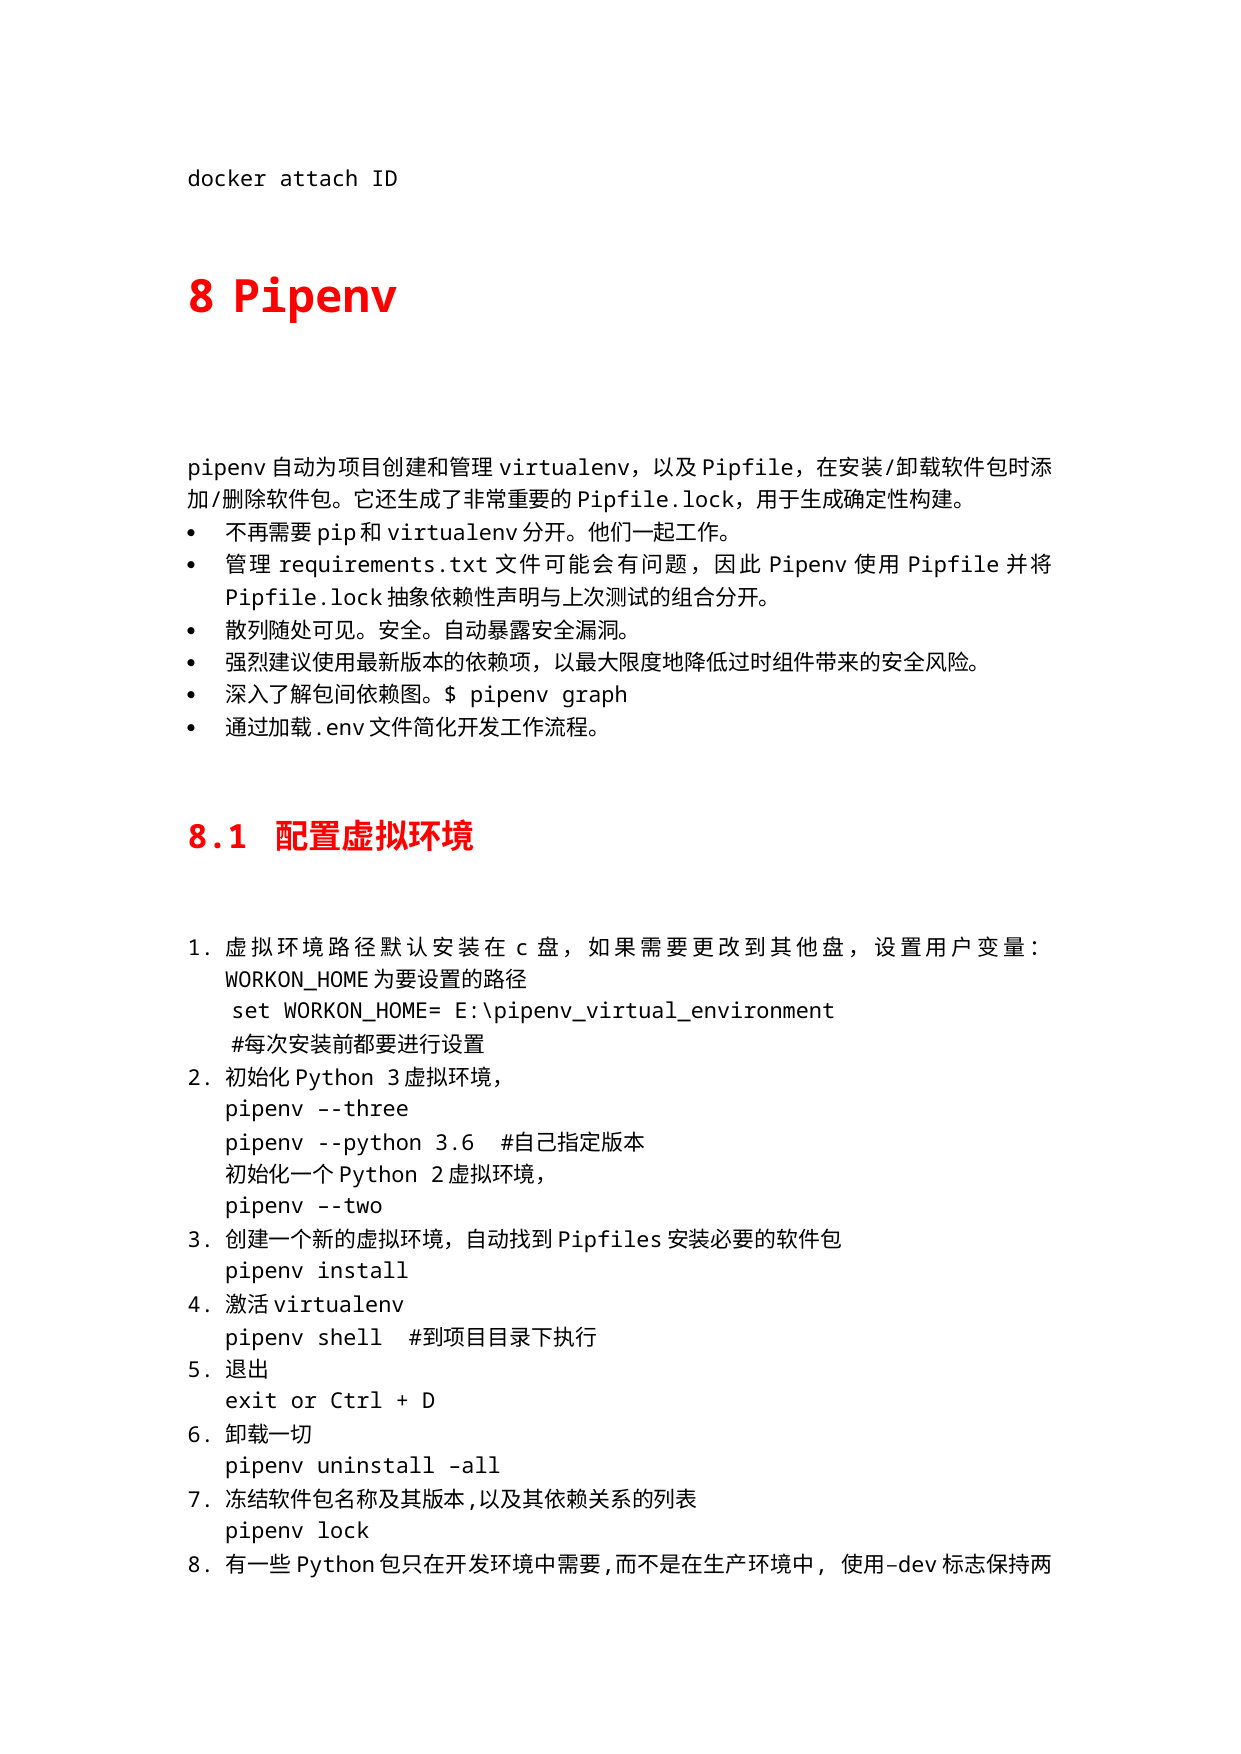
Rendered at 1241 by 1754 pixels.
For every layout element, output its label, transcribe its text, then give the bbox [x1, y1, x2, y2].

list 初始化Python 3虚拟环境， [187, 1059, 1053, 1092]
list pipenv shell #到项目目录下执行 [225, 1319, 1053, 1352]
list pipenv –-three [225, 1092, 1053, 1124]
list exit or Ctrl + D [225, 1384, 1053, 1417]
list pipenv uninstall –all [225, 1449, 1053, 1482]
list 冻结软件包名称及其版本,以及其依赖关系的列表 [187, 1482, 1053, 1514]
list 创建一个新的虚拟环境，自动找到Pipfiles安装必要的软件包 [187, 1222, 1053, 1254]
text pipenv自动为项目创建和管理virtualenv，以及Pipfile，在安装/卸载软件包时添加/删除软件包。它还生成了非常重要的Pipfile.lock，用于生成确定性构建。 [187, 450, 1053, 515]
list 虚拟环境路径默认安装在c盘，如果需要更改到其他盘，设置用户变量：WORKON_HOME为要设置的路径 [187, 929, 1053, 994]
list 深入了解包间依赖图。$ pipenv graph [187, 677, 1053, 710]
list pipenv install [225, 1254, 1053, 1287]
list pipenv --python 3.6 #自己指定版本 [225, 1124, 1053, 1157]
list 卸载一切 [187, 1417, 1053, 1449]
text set WORKON_HOME= E:\pipenv_virtual_environment [231, 994, 1053, 1027]
text #每次安装前都要进行设置 [231, 1027, 1053, 1059]
list 激活virtualenv [187, 1287, 1053, 1319]
list pipenv lock [225, 1514, 1053, 1547]
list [187, 1547, 1053, 1579]
list 通过加载.env文件简化开发工作流程。 [187, 710, 1053, 742]
list 初始化一个Python 2虚拟环境， [225, 1157, 1053, 1189]
list 退出 [187, 1352, 1053, 1384]
text docker attach ID [187, 162, 1053, 194]
list 强烈建议使用最新版本的依赖项，以最大限度地降低过时组件带来的安全风险。 [187, 645, 1053, 677]
subtitle Pipenv [187, 262, 1053, 327]
subtitle 配置虚拟环境 [187, 802, 1053, 867]
list pipenv –-two [225, 1189, 1053, 1222]
list 散列随处可见。安全。自动暴露安全漏洞。 [187, 612, 1053, 645]
list 管理requirements.txt文件可能会有问题，因此Pipenv使用Pipfile并将Pipfile.lock抽象依赖性声明与上次测试的组合分开。 [187, 547, 1053, 612]
list 不再需要pip和virtualenv分开。他们一起工作。 [187, 515, 1053, 547]
